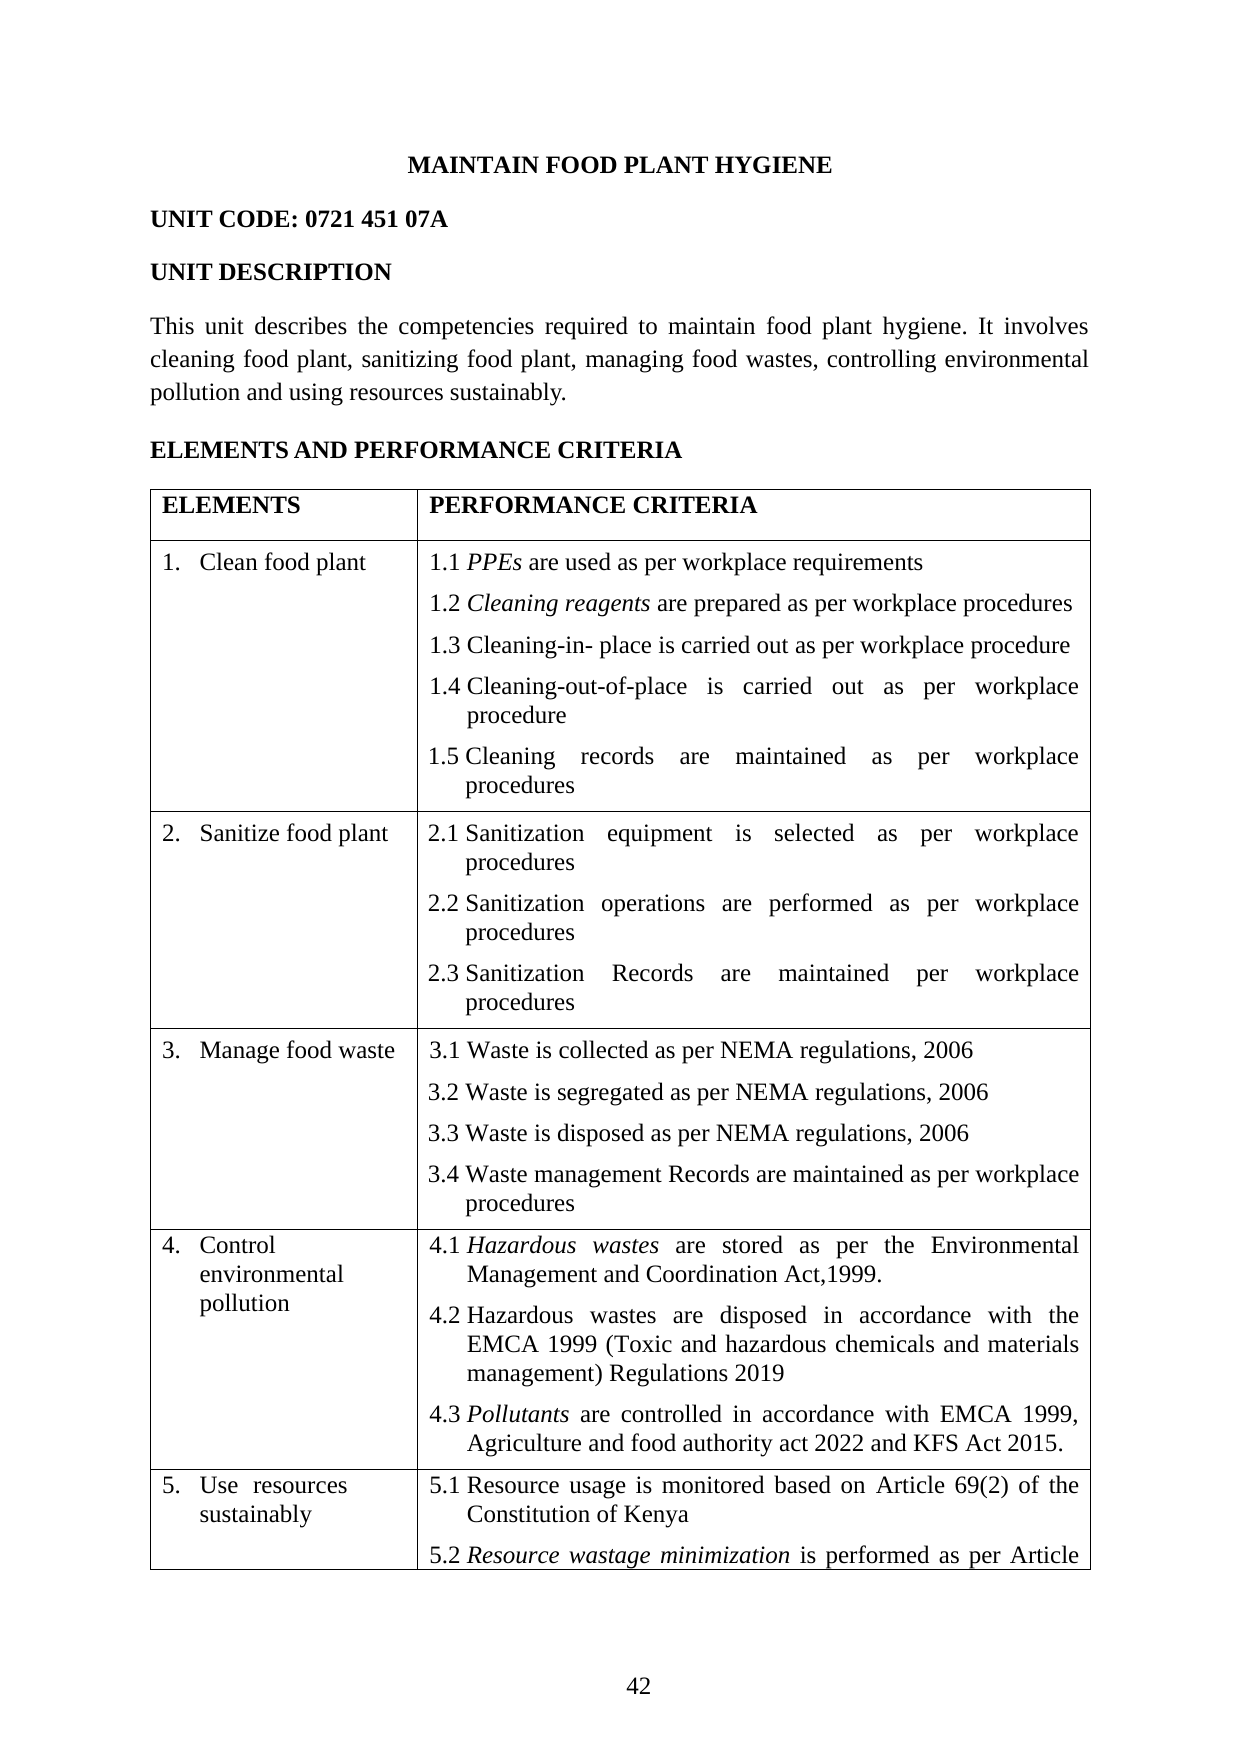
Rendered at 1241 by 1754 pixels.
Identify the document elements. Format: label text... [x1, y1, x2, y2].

table_cell Waste is collected as per NEMA regulations, 2006 Waste is segregated as per NEMA regulations, 2006 Waste is disposed as per NEMA regulations, 2006 Waste management Records are maintained as per workplace procedures [418, 1029, 1090, 1229]
text This unit describes the competencies required to maintain food plant hygiene. It involves cleaning food plant, sanitizing food plant, managing food wastes, controlling environmental pollution and using resources sustainably. [150, 311, 1090, 406]
table_header PERFORMANCE CRITERIA [418, 490, 1090, 540]
table_cell Manage food waste [151, 1029, 417, 1229]
table_cell Control environmental pollution [151, 1230, 417, 1469]
table_cell Sanitization equipment is selected as per workplace procedures Sanitization operations are performed as per workplace procedures Sanitization Records are maintained per workplace procedures [418, 812, 1090, 1028]
subtitle MAINTAIN FOOD PLANT HYGIENE [150, 150, 1090, 179]
table_cell Clean food plant [151, 541, 417, 811]
text UNIT CODE: 0721 451 07A [150, 204, 1090, 232]
text UNIT DESCRIPTION [150, 257, 1090, 286]
table_cell Sanitize food plant [151, 812, 417, 1028]
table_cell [418, 1470, 1090, 1569]
table_cell Hazardous wastes are stored as per the Environmental Management and Coordination Act,1999. Hazardous wastes are disposed in accordance with the EMCA 1999 (Toxic and hazardous chemicals and materials management) Regulations 2019 Pollutants are controlled in accordance with EMCA 1999, Agriculture and food authority act 2022 and KFS Act 2015. [418, 1230, 1090, 1469]
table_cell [151, 1470, 417, 1569]
table_header ELEMENTS [151, 490, 417, 540]
text ELEMENTS AND PERFORMANCE CRITERIA [150, 435, 1090, 464]
table_cell PPEs are used as per workplace requirements Cleaning reagents are prepared as per workplace procedures Cleaning-in- place is carried out as per workplace procedure Cleaning-out-of-place is carried out as per workplace procedure Cleaning records are maintained as per workplace procedures [418, 541, 1090, 811]
